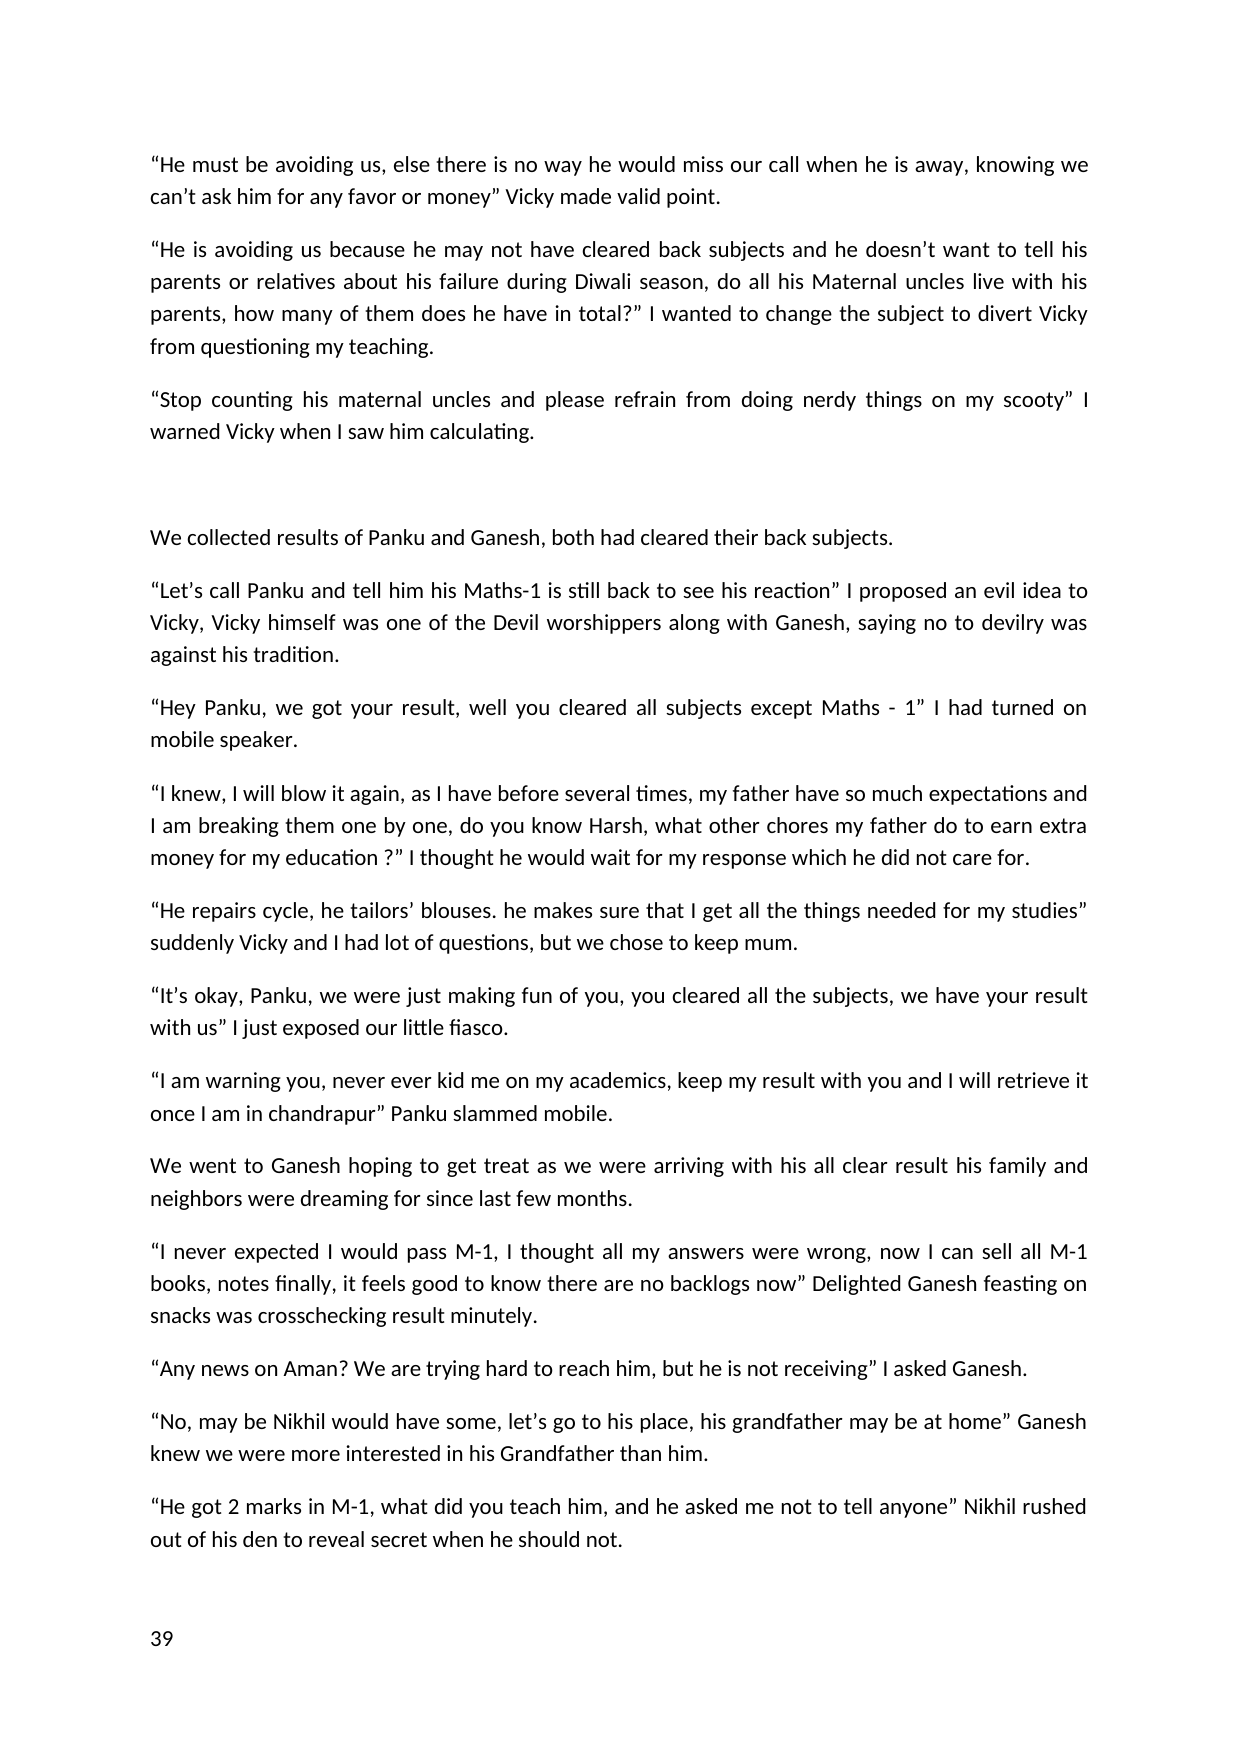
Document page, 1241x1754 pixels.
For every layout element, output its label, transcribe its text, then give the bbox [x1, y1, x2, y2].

text We collected results of Panku and Ganesh, both had cleared their back subjects. [150, 523, 1090, 551]
text “Hey Panku, we got your result, well you cleared all subjects except Maths - 1” I had turned on mobile speaker. [150, 693, 1090, 754]
text “He repairs cycle, he tailors’ blouses. he makes sure that I get all the things needed for my studies” suddenly Vicky and I had lot of questions, but we chose to keep mum. [150, 896, 1090, 956]
text “Any news on Aman? We are trying hard to reach him, but he is not receiving” I asked Ganesh. [150, 1354, 1090, 1382]
text “I never expected I would pass M-1, I thought all my answers were wrong, now I can sell all M-1 books, notes finally, it feels good to know there are no backlogs now” Delighted Ganesh feasting on snacks was crosschecking result minutely. [150, 1237, 1090, 1329]
text We went to Ganesh hoping to get treat as we were arriving with his all clear result his family and neighbors were dreaming for since last few months. [150, 1152, 1090, 1212]
text “It’s okay, Panku, we were just making fun of you, you cleared all the subjects, we have your result with us” I just exposed our little fiasco. [150, 981, 1090, 1041]
text “No, may be Nikhil would have some, let’s go to his place, his grandfather may be at home” Ganesh knew we were more interested in his Grandfather than him. [150, 1407, 1090, 1467]
text “I am warning you, never ever kid me on my academics, keep my result with you and I will retrieve it once I am in chandrapur” Panku slammed mobile. [150, 1066, 1090, 1127]
text “He got 2 marks in M-1, what did you teach him, and he asked me not to tell anyone” Nikhil rushed out of his den to reveal secret when he should not. [150, 1492, 1090, 1553]
text “He must be avoiding us, else there is no way he would miss our call when he is away, knowing we can’t ask him for any favor or money” Vicky made valid point. [150, 150, 1090, 210]
text “I knew, I will blow it again, as I have before several times, my father have so much expectations and I am breaking them one by one, do you know Harsh, what other chores my father do to earn extra money for my education ?” I thought he would wait for my response which he did not care for. [150, 779, 1090, 871]
text “He is avoiding us because he may not have cleared back subjects and he doesn’t want to tell his parents or relatives about his failure during Diwali season, do all his Maternal uncles live with his parents, how many of them does he have in total?” I wanted to change the subject to divert Vicky from questioning my teaching. [150, 235, 1090, 360]
text “Stop counting his maternal uncles and please refrain from doing nerdy things on my scooty” I warned Vicky when I saw him calculating. [150, 385, 1090, 445]
text “Let’s call Panku and tell him his Maths-1 is still back to see his reaction” I proposed an evil idea to Vicky, Vicky himself was one of the Devil worshippers along with Ganesh, saying no to devilry was against his tradition. [150, 576, 1090, 668]
